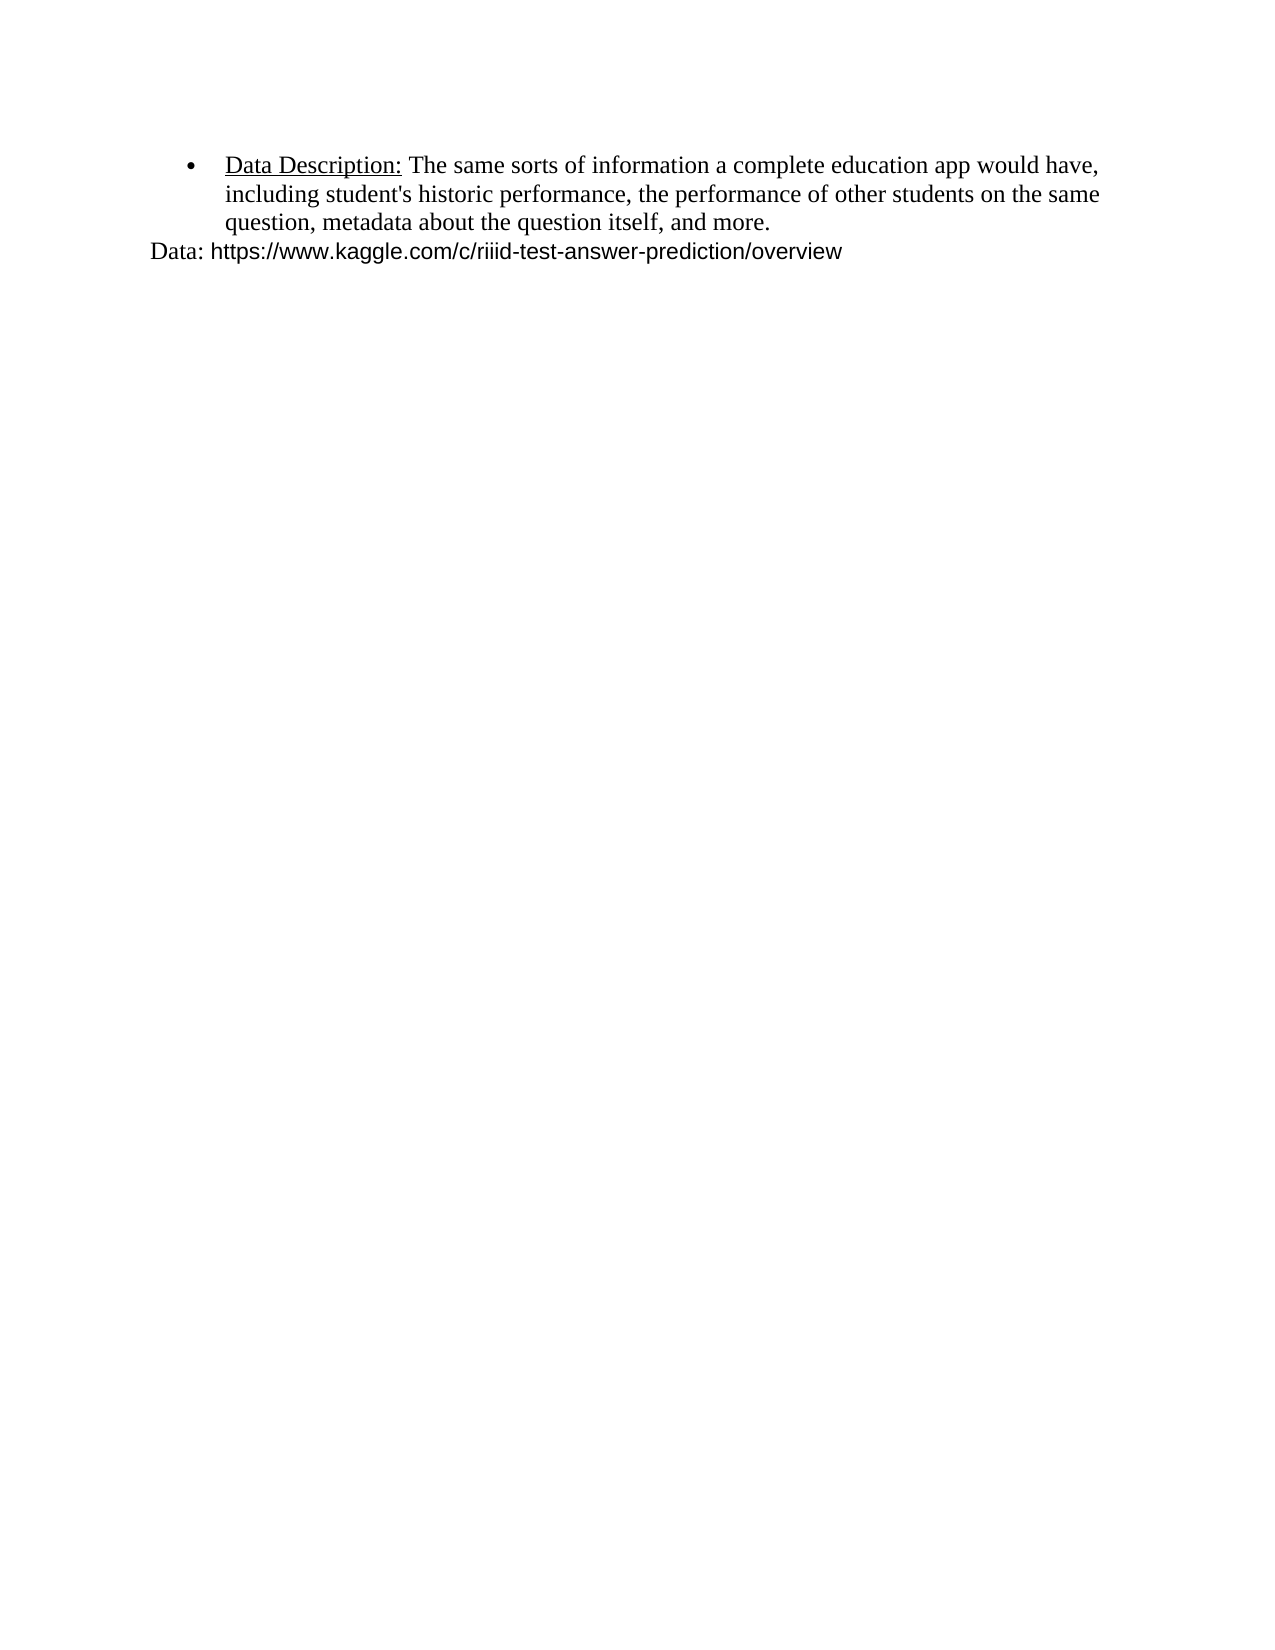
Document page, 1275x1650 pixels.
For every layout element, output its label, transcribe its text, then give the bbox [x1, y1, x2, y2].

text Data: https://www.kaggle.com/c/riiid-test-answer-prediction/overview [150, 236, 1125, 265]
list Data Description: The same sorts of information a complete education app would have, including student's historic performance, the performance of other students on the same question, metadata about the question itself, and more. [187, 150, 1125, 236]
